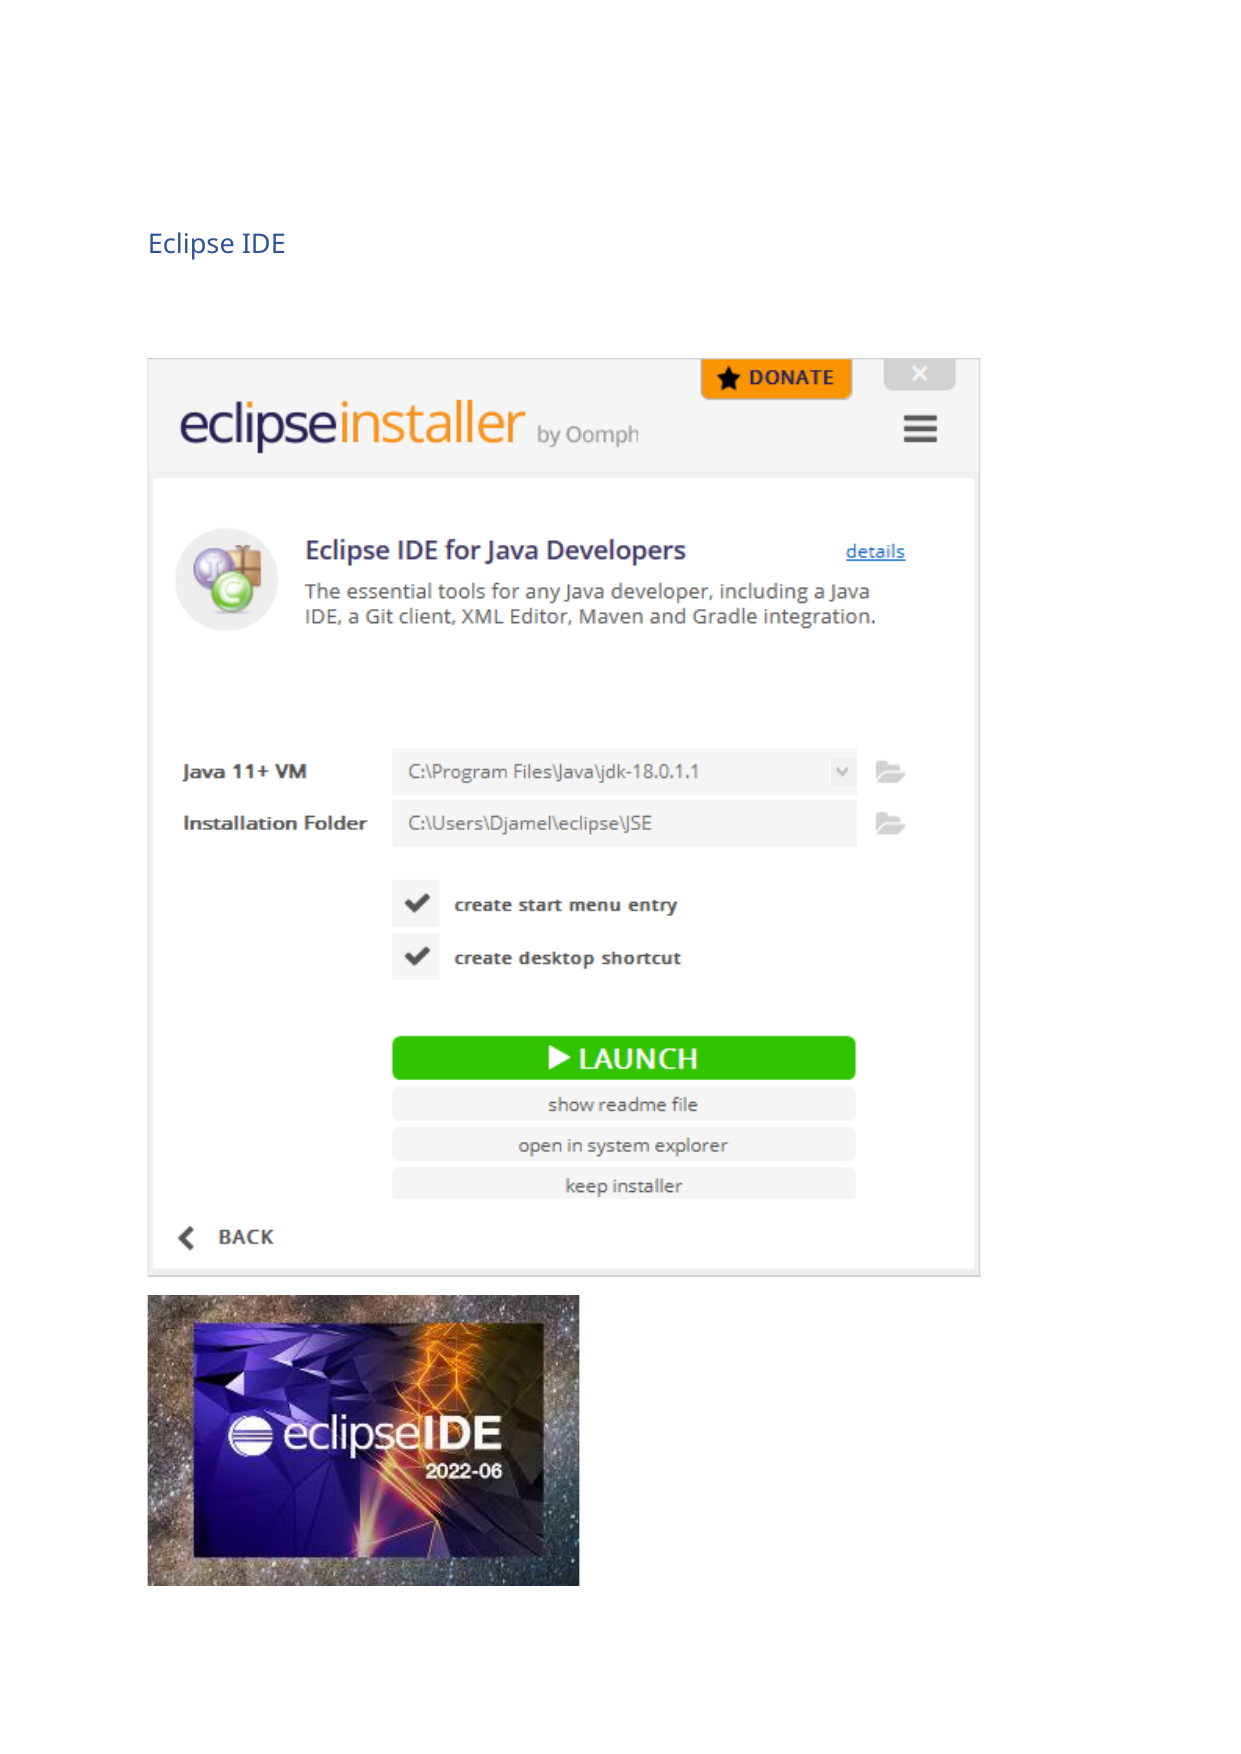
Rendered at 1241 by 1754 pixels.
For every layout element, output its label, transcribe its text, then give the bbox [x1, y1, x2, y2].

subtitle Eclipse IDE [148, 225, 1093, 262]
picture [147, 358, 981, 1277]
picture [147, 1295, 580, 1586]
